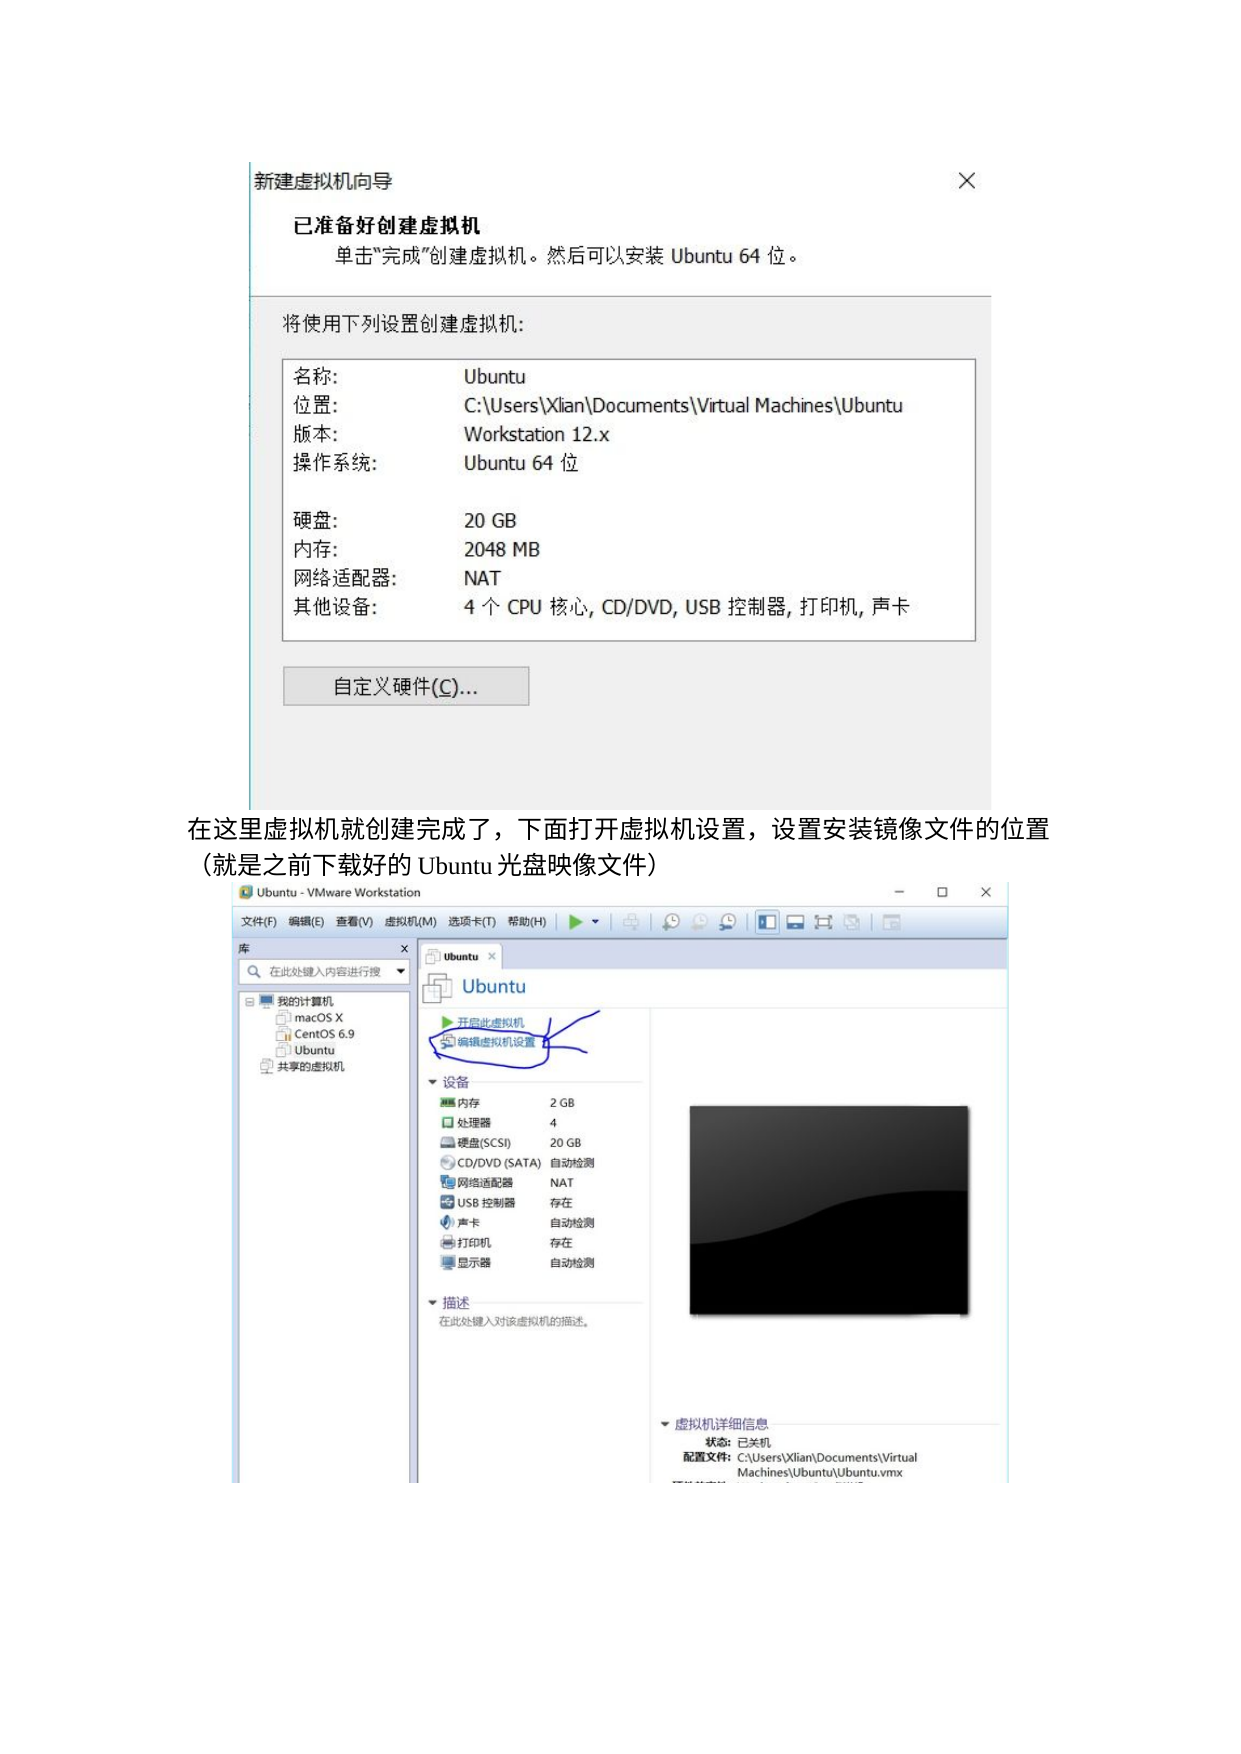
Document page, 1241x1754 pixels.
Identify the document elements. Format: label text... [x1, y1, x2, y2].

text 在这里虚拟机就创建完成了，下面打开虚拟机设置，设置安装镜像文件的位置（就是之前下载好的Ubuntu光盘映像文件） [187, 809, 1053, 882]
picture [248, 162, 992, 810]
picture [231, 882, 1009, 1483]
